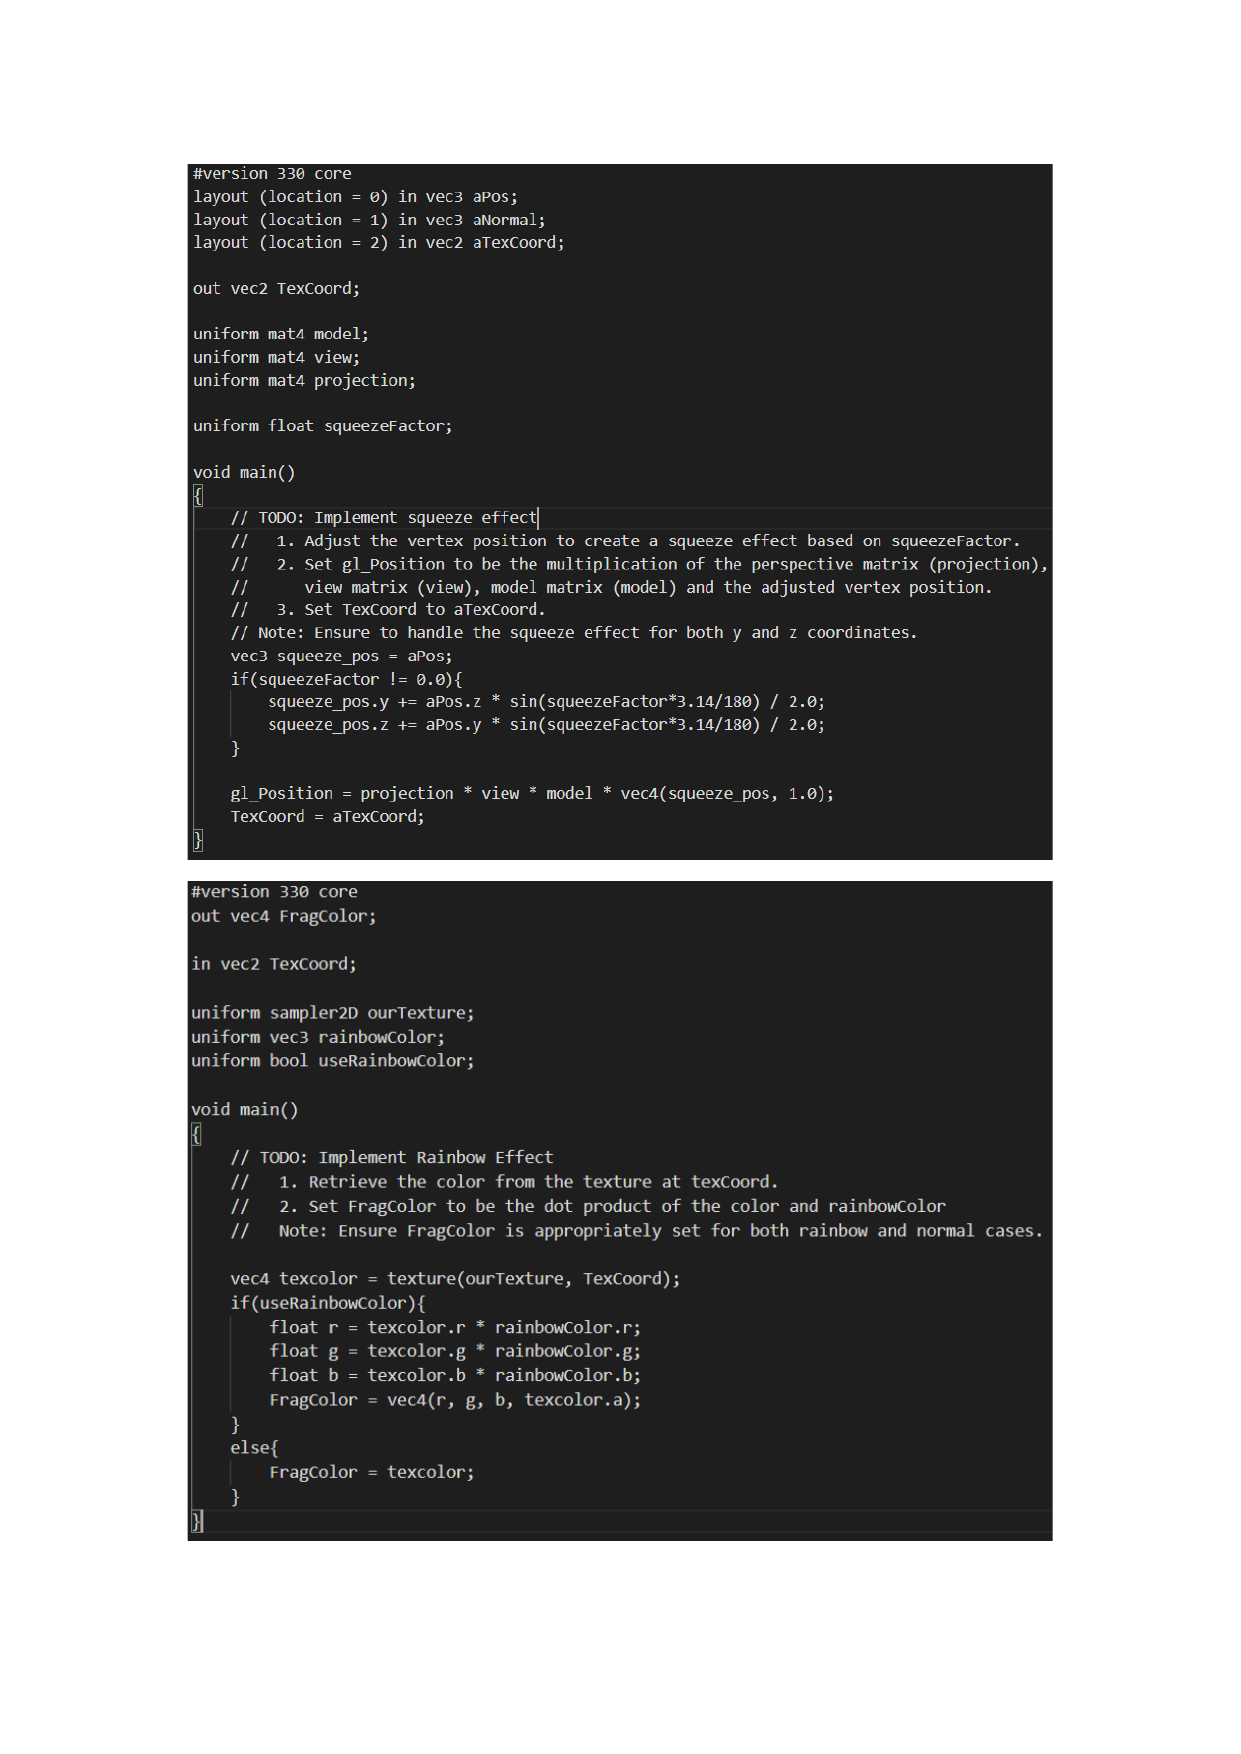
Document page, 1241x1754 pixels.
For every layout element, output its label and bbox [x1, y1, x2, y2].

picture [187, 881, 1053, 1541]
picture [187, 164, 1053, 860]
